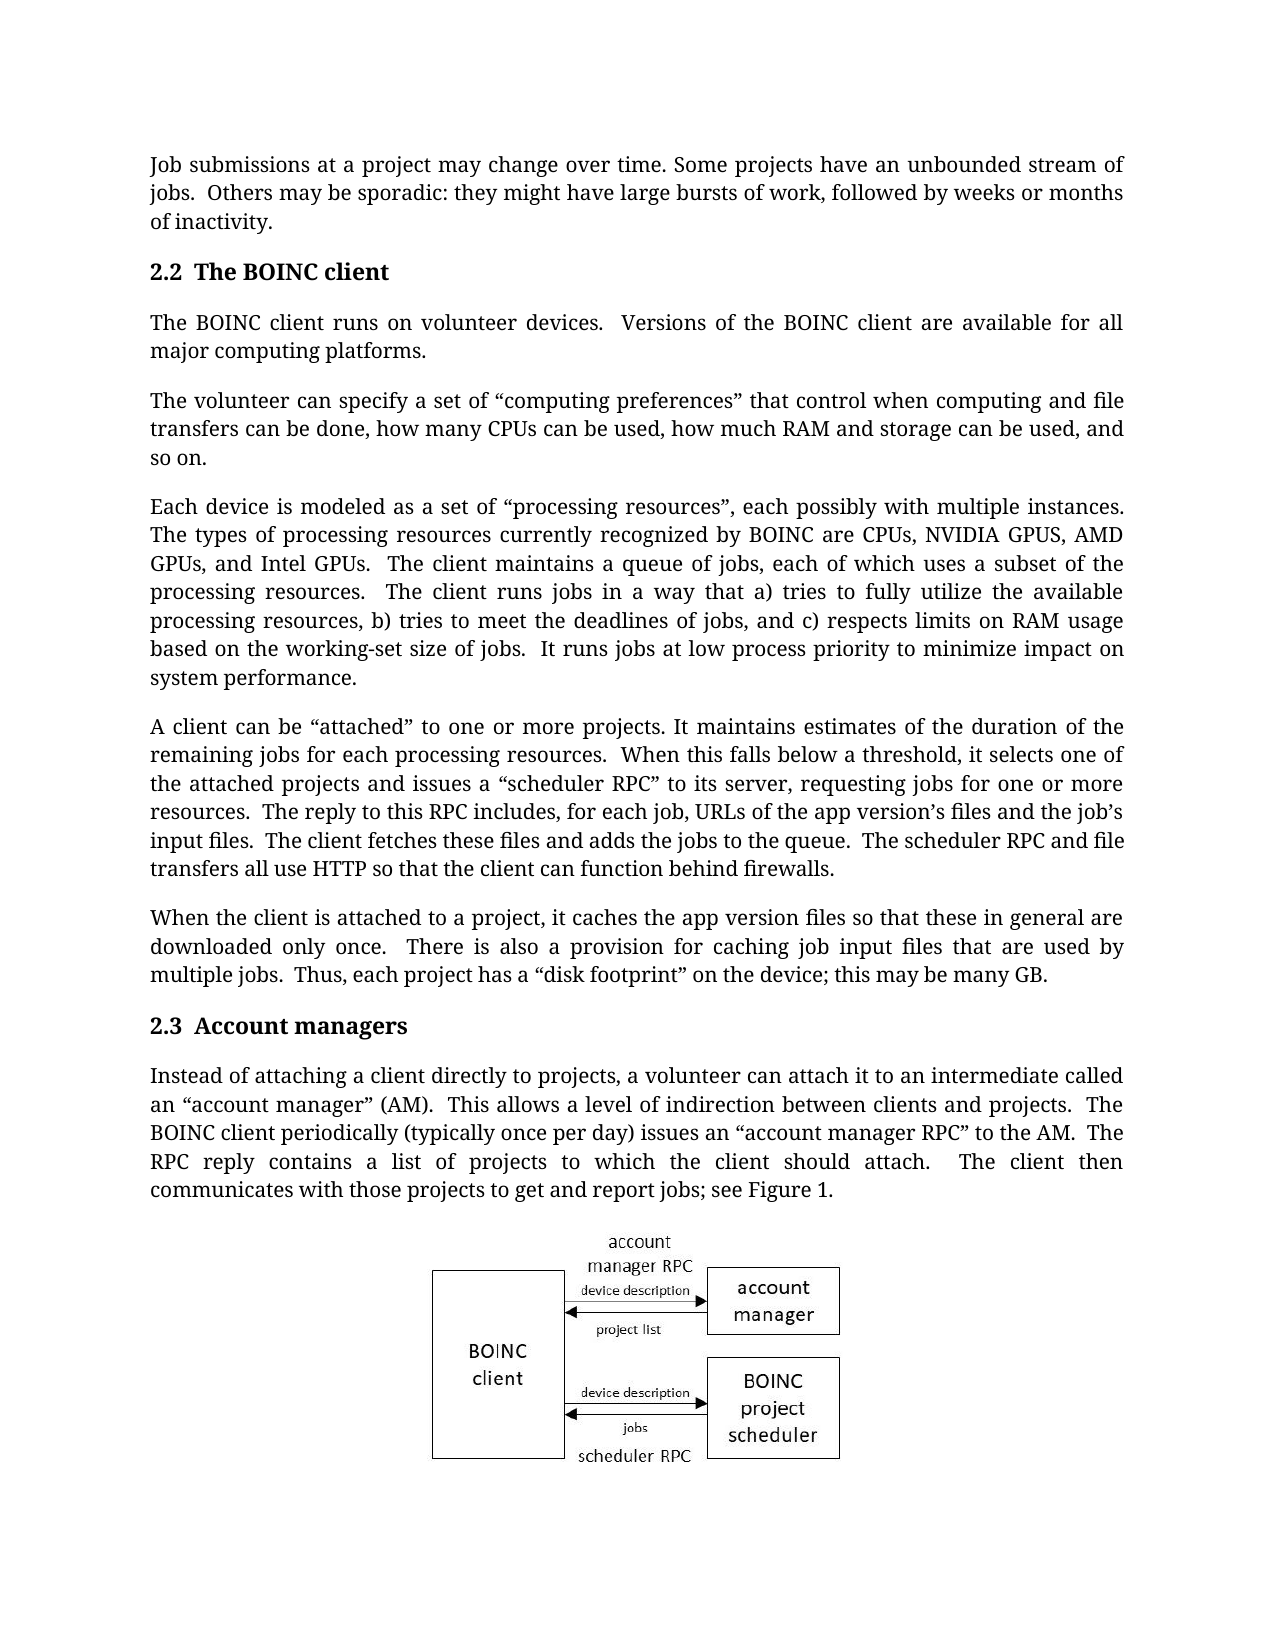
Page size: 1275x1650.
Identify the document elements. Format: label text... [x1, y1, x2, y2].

text When the client is attached to a project, it caches the app version files so that these in general are downloaded only once. There is also a provision for caching job input files that are used by multiple jobs. Thus, each project has a “disk footprint” on the device; this may be many GB. [150, 903, 1125, 989]
text Job submissions at a project may change over time. Some projects have an unbounded stream of jobs. Others may be sporadic: they might have large bursts of work, followed by weeks or months of inactivity. [150, 150, 1125, 235]
picture [412, 1224, 863, 1484]
subtitle 2.2 The BOINC client [150, 256, 1125, 287]
text The BOINC client runs on volunteer devices. Versions of the BOINC client are available for all major computing platforms. [150, 308, 1125, 365]
text Instead of attaching a client directly to projects, a volunteer can attach it to an intermediate called an “account manager” (AM). This allows a level of indirection between clients and projects. The BOINC client periodically (typically once per day) issues an “account manager RPC” to the AM. The RPC reply contains a list of projects to which the client should attach. The client then communicates with those projects to get and report jobs; see Figure 1. [150, 1062, 1125, 1204]
text A client can be “attached” to one or more projects. It maintains estimates of the duration of the remaining jobs for each processing resources. When this falls below a threshold, it selects one of the attached projects and issues a “scheduler RPC” to its server, requesting jobs for one or more resources. The reply to this RPC includes, for each job, URLs of the app version’s files and the job’s input files. The client fetches these files and adds the jobs to the queue. The scheduler RPC and file transfers all use HTTP so that the client can function behind firewalls. [150, 712, 1125, 883]
subtitle 2.3 Account managers [150, 1009, 1125, 1041]
text Each device is modeled as a set of “processing resources”, each possibly with multiple instances. The types of processing resources currently recognized by BOINC are CPUs, NVIDIA GPUS, AMD GPUs, and Intel GPUs. The client maintains a queue of jobs, each of which uses a subset of the processing resources. The client runs jobs in a way that a) tries to fully utilize the available processing resources, b) tries to meet the deadlines of jobs, and c) respects limits on RAM usage based on the working-set size of jobs. It runs jobs at low process priority to minimize impact on system performance. [150, 492, 1125, 691]
text The volunteer can specify a set of “computing preferences” that control when computing and file transfers can be done, how many CPUs can be used, how much RAM and storage can be used, and so on. [150, 386, 1125, 471]
